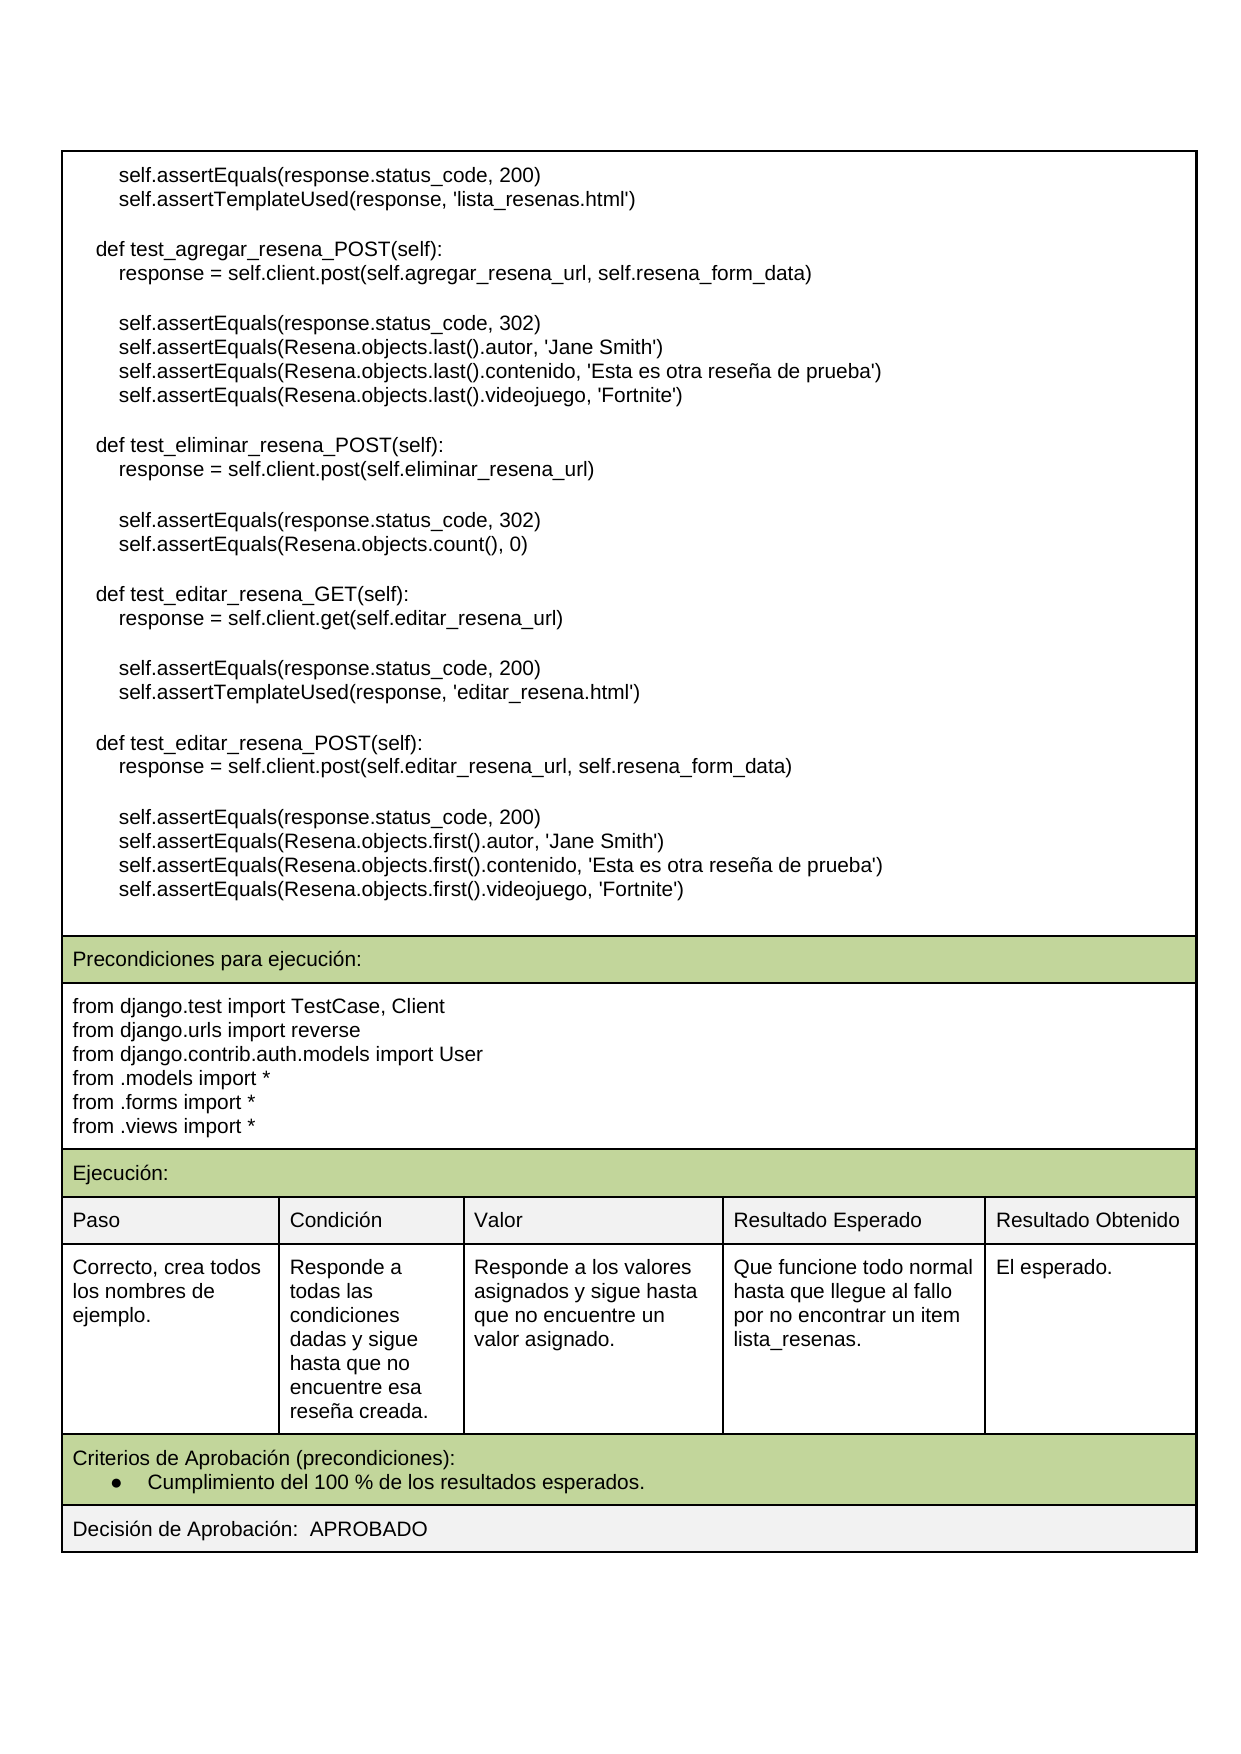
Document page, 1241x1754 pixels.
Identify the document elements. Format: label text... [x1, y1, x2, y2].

table_cell Correcto, crea todos los nombres de ejemplo. [63, 1245, 278, 1433]
table_cell Resultado Esperado [724, 1198, 984, 1243]
table_cell Responde a los valores asignados y sigue hasta que no encuentre un valor asignado. [465, 1245, 722, 1433]
table_cell Criterios de Aprobación (precondiciones): Cumplimiento del 100 % de los resultados esperados. [63, 1435, 1195, 1504]
table_cell Precondiciones para ejecución: [63, 937, 1195, 982]
table_cell El esperado. [986, 1245, 1195, 1433]
table_cell Que funcione todo normal hasta que llegue al fallo por no encontrar un item lista_resenas. [724, 1245, 984, 1433]
table_cell Valor [465, 1198, 722, 1243]
table_cell Paso [63, 1198, 278, 1243]
table_cell Condición [280, 1198, 463, 1243]
table_cell Resultado Obtenido [986, 1198, 1195, 1243]
table_cell Responde a todas las condiciones dadas y sigue hasta que no encuentre esa reseña creada. [280, 1245, 463, 1433]
table_cell Ejecución: [63, 1150, 1195, 1196]
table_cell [63, 152, 1195, 935]
table_cell Decisión de Aprobación: APROBADO [63, 1506, 1195, 1551]
table_cell from django.test import TestCase, Client from django.urls import reverse from django.contrib.auth.models import User from .models import * from .forms import * from .views import * [63, 984, 1195, 1148]
